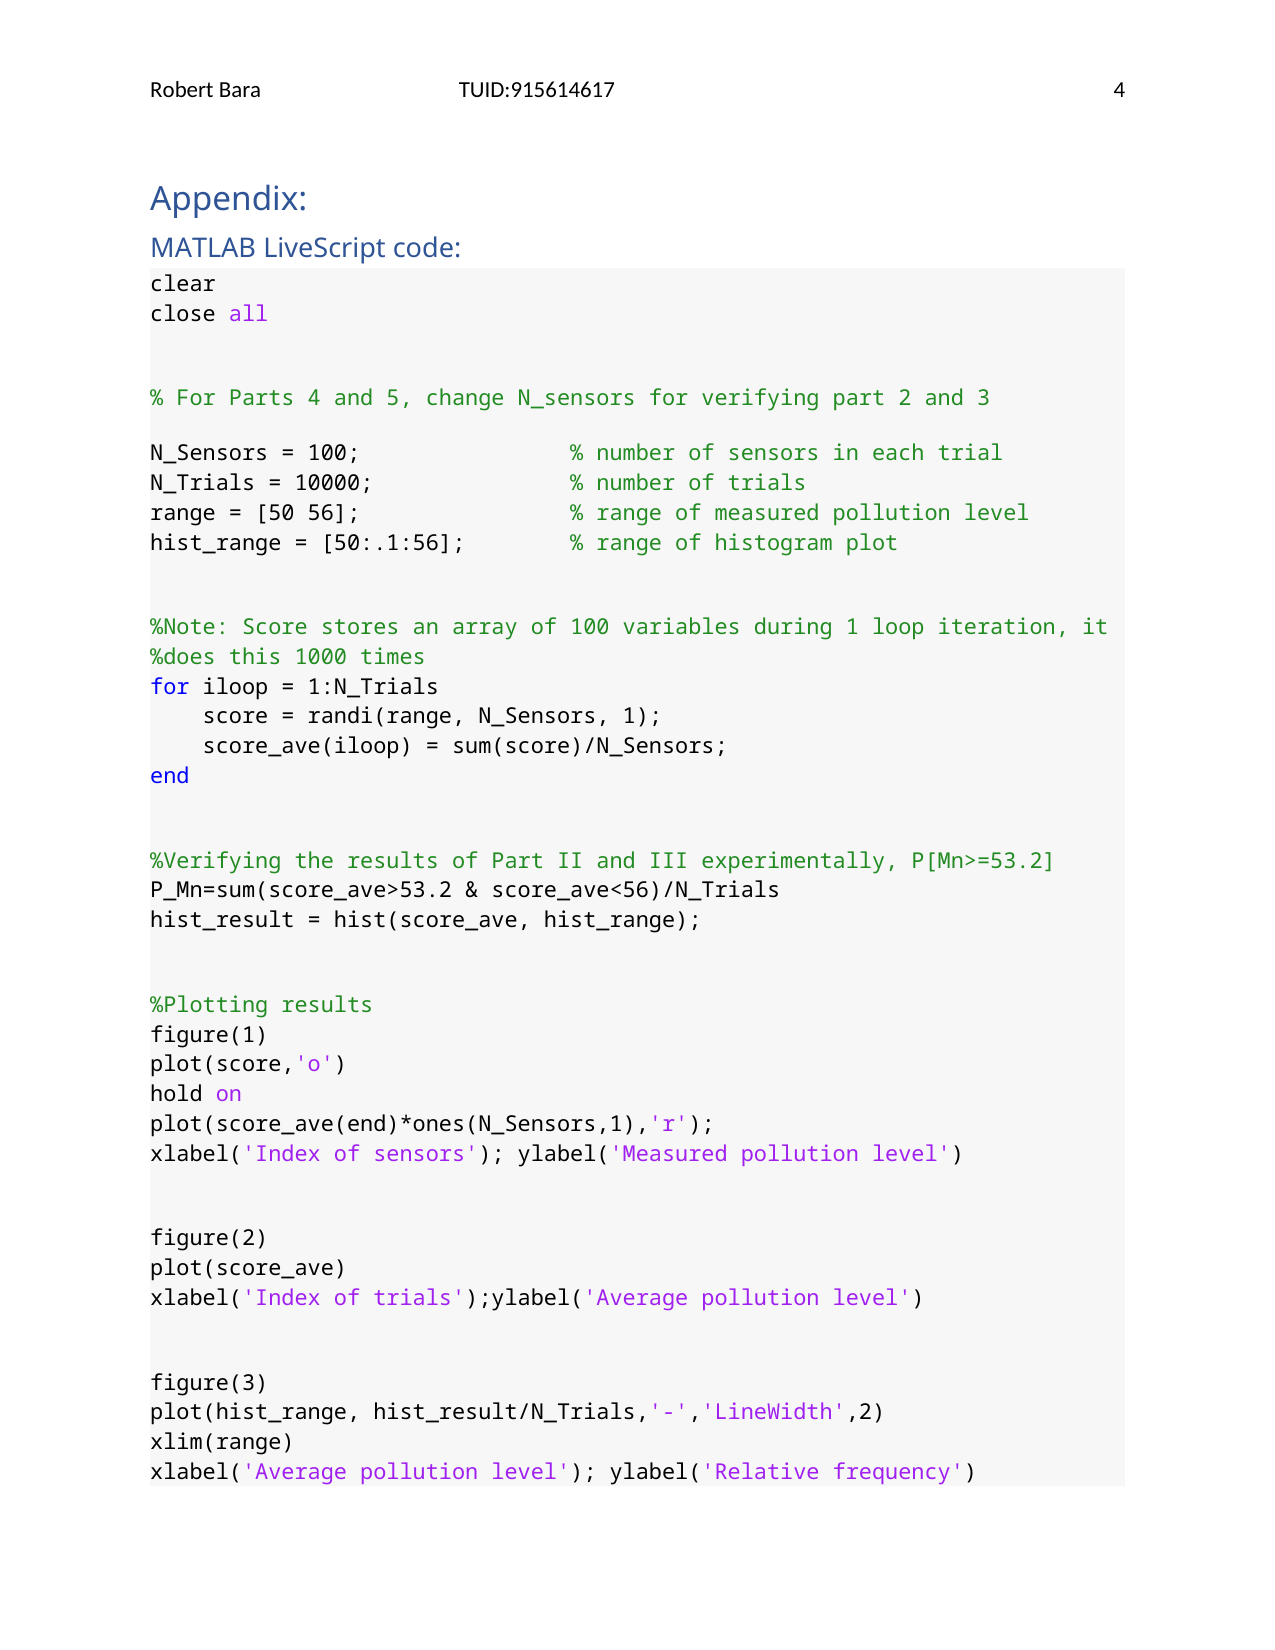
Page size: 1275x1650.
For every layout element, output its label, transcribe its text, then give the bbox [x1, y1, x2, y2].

text plot(score,'o') [150, 1048, 1125, 1078]
subtitle Appendix: [150, 175, 1125, 220]
text P_Mn=sum(score_ave>53.2 & score_ave<56)/N_Trials [150, 874, 1125, 904]
text % For Parts 4 and 5, change N_sensors for verifying part 2 and 3 [150, 382, 1125, 412]
text hist_range = [50:.1:56]; % range of histogram plot [150, 526, 1125, 556]
subtitle MATLAB LiveScript code: [150, 228, 1125, 265]
text N_Trials = 10000; % number of trials [150, 467, 1125, 497]
text range = [50 56]; % range of measured pollution level [150, 497, 1125, 526]
text xlabel('Average pollution level'); ylabel('Relative frequency') [150, 1456, 1125, 1486]
text score = randi(range, N_Sensors, 1); [150, 700, 1125, 730]
text score_ave(iloop) = sum(score)/N_Sensors; [150, 730, 1125, 760]
text hist_result = hist(score_ave, hist_range); [150, 904, 1125, 934]
text xlim(range) [150, 1426, 1125, 1456]
text close all [150, 298, 1125, 327]
text %Plotting results [150, 989, 1125, 1018]
text N_Sensors = 100; % number of sensors in each trial [150, 437, 1125, 467]
text end [150, 760, 1125, 790]
text plot(hist_range, hist_result/N_Trials,'-','LineWidth',2) [150, 1396, 1125, 1426]
text figure(2) [150, 1222, 1125, 1252]
text clear [150, 268, 1125, 298]
text hold on [150, 1078, 1125, 1108]
text figure(1) [150, 1018, 1125, 1048]
text %Note: Score stores an array of 100 variables during 1 loop iteration, it [150, 611, 1125, 641]
text plot(score_ave(end)*ones(N_Sensors,1),'r'); [150, 1108, 1125, 1138]
text xlabel('Index of trials');ylabel('Average pollution level') [150, 1282, 1125, 1312]
text for iloop = 1:N_Trials [150, 671, 1125, 700]
text plot(score_ave) [150, 1252, 1125, 1282]
text %does this 1000 times [150, 641, 1125, 671]
text xlabel('Index of sensors'); ylabel('Measured pollution level') [150, 1138, 1125, 1167]
text figure(3) [150, 1366, 1125, 1396]
text %Verifying the results of Part II and III experimentally, P[Mn>=53.2] [150, 844, 1125, 874]
